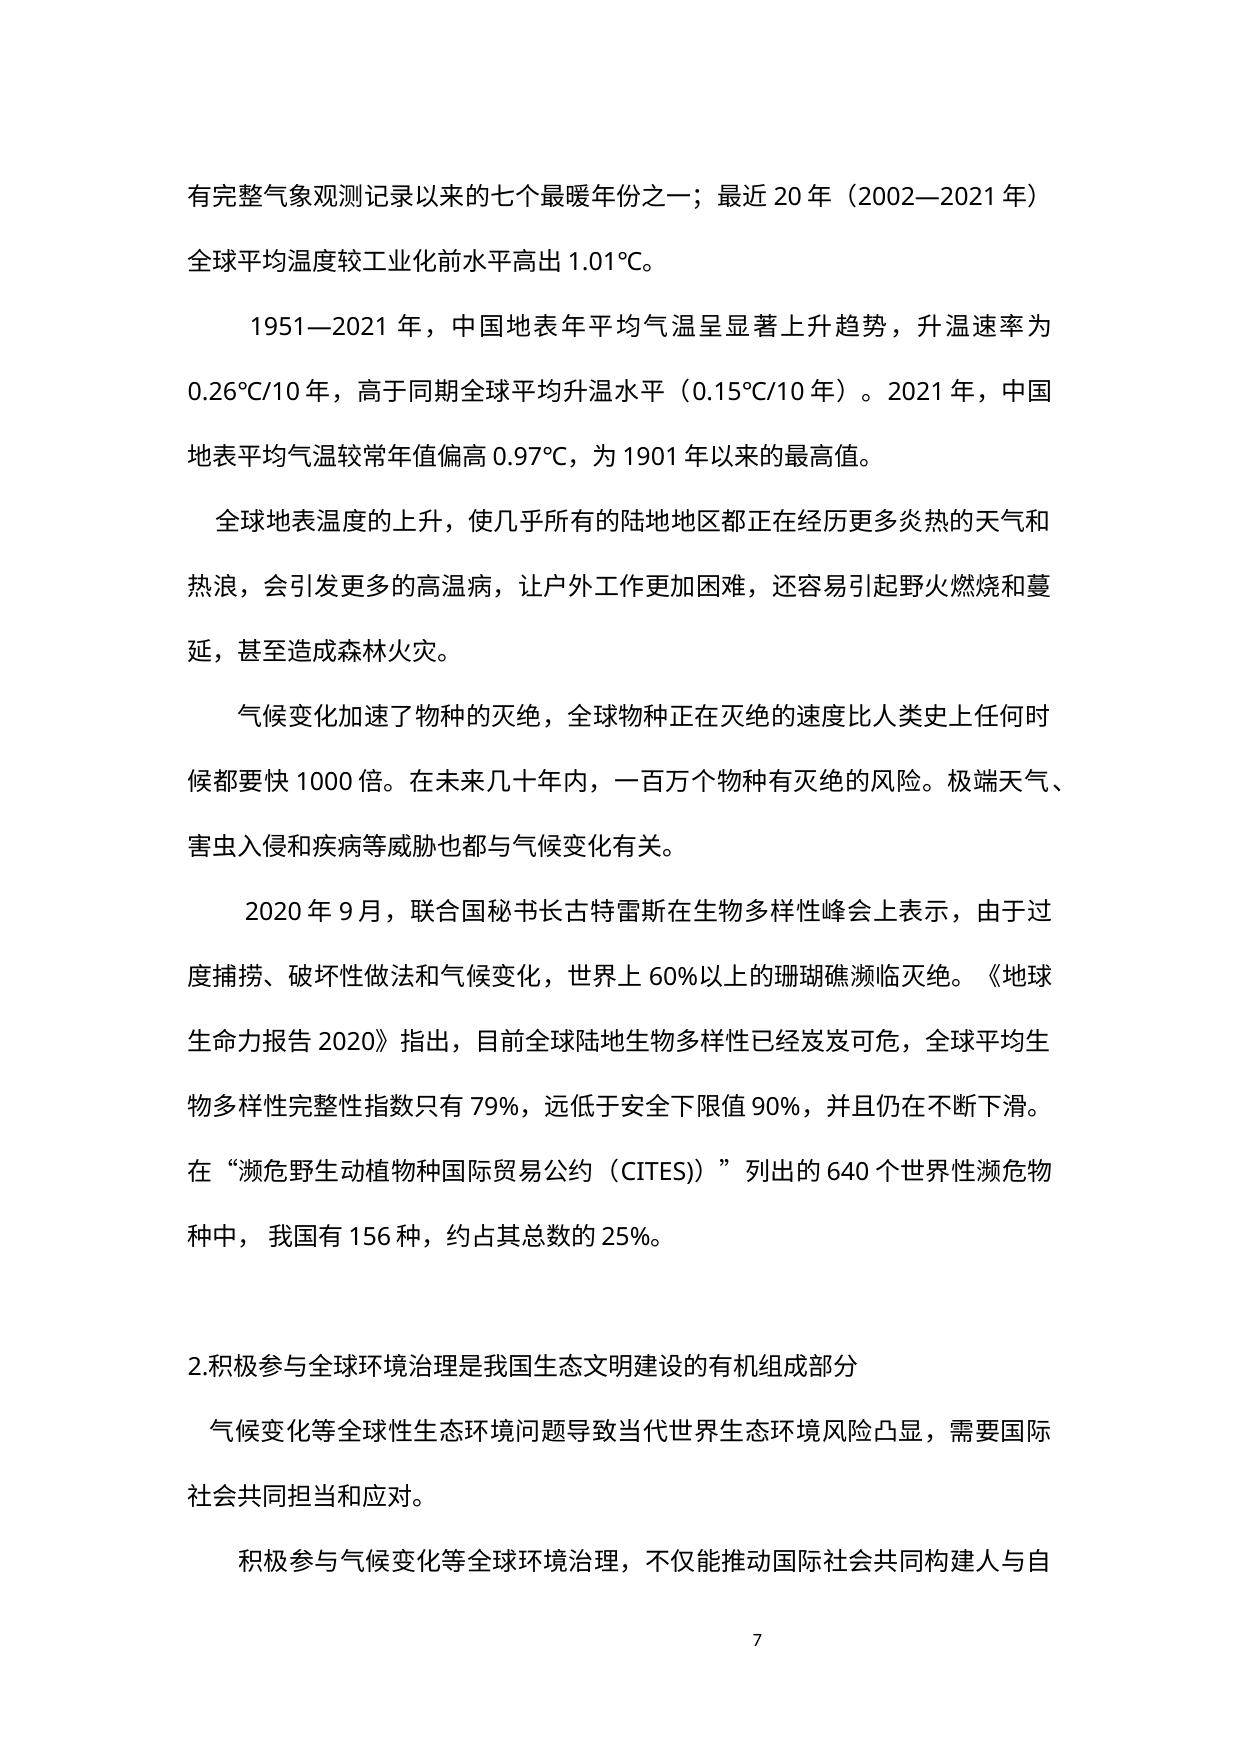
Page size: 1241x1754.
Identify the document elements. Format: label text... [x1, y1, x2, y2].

list 2020年9月，联合国秘书长古特雷斯在生物多样性峰会上表示，由于过度捕捞、破坏性做法和气候变化，世界上60%以上的珊瑚礁濒临灭绝。《地球生命力报告2020》指出，目前全球陆地生物多样性已经岌岌可危，全球平均生物多样性完整性指数只有79%，远低于安全下限值90%，并且仍在不断下滑。在“濒危野生动植物种国际贸易公约（CITES)）”列出的640个世界性濒危物种中， 我国有156种，约占其总数的25%。 [187, 877, 1053, 1267]
list 全球地表温度的上升，使几乎所有的陆地地区都正在经历更多炎热的天气和热浪，会引发更多的高温病，让户外工作更加困难，还容易引起野火燃烧和蔓延，甚至造成森林火灾。 [187, 487, 1053, 682]
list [187, 1527, 1053, 1592]
list 1951—2021年，中国地表年平均气温呈显著上升趋势，升温速率为0.26℃/10年，高于同期全球平均升温水平（0.15℃/10年）。2021年，中国地表平均气温较常年值偏高0.97℃，为1901年以来的最高值。 [187, 292, 1053, 487]
list 气候变化加速了物种的灭绝，全球物种正在灭绝的速度比人类史上任何时候都要快1000倍。在未来几十年内，一百万个物种有灭绝的风险。极端天气、害虫入侵和疾病等威胁也都与气候变化有关。 [187, 682, 1053, 877]
list 气候变化等全球性生态环境问题导致当代世界生态环境风险凸显，需要国际社会共同担当和应对。 [187, 1397, 1053, 1527]
list 2.积极参与全球环境治理是我国生态文明建设的有机组成部分 [187, 1332, 1053, 1397]
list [187, 162, 1053, 292]
